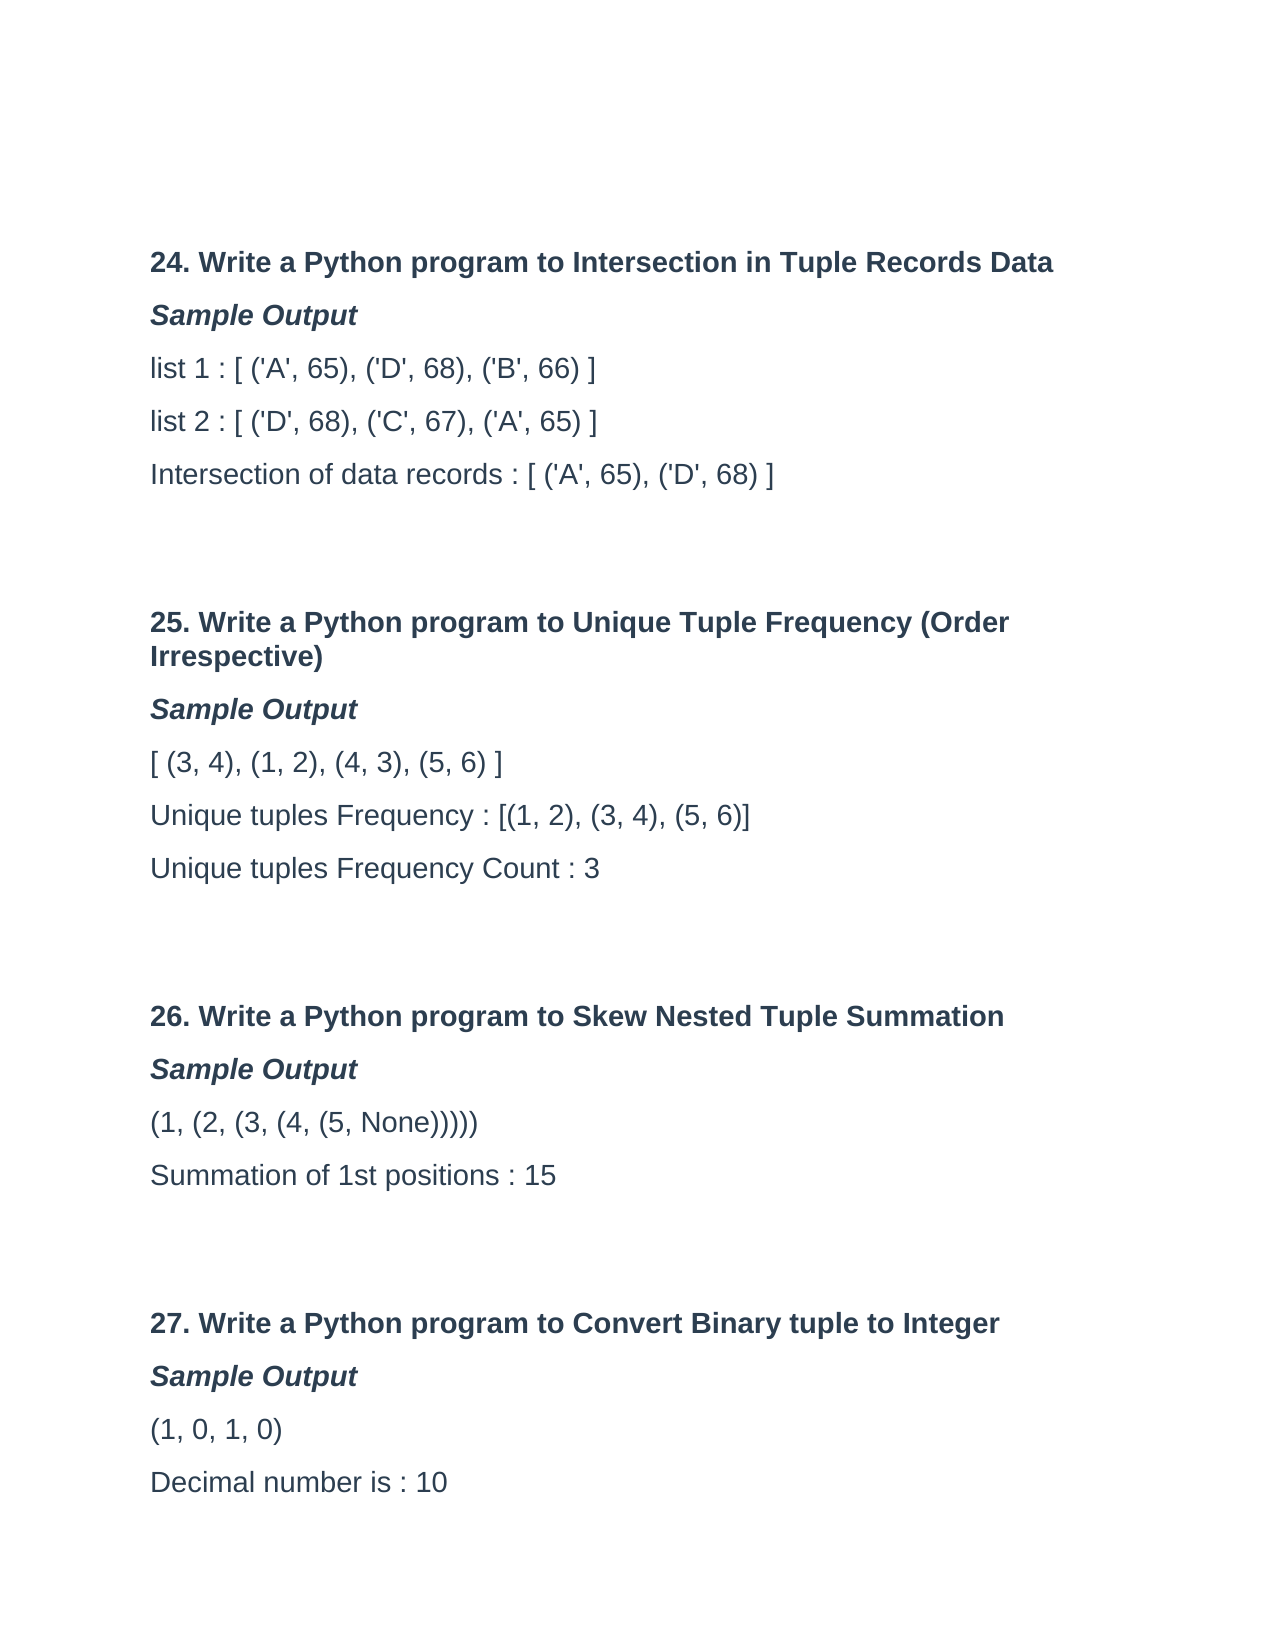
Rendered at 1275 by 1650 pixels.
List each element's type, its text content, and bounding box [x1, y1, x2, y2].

text Unique tuples Frequency : [(1, 2), (3, 4), (5, 6)] [150, 798, 1125, 831]
text Sample Output [150, 1052, 1125, 1086]
text Sample Output [150, 692, 1125, 725]
text Decimal number is : 10 [150, 1465, 1125, 1499]
text Intersection of data records : [ ('A', 65), ('D', 68) ] [150, 457, 1125, 491]
text list 2 : [ ('D', 68), ('C', 67), ('A', 65) ] [150, 404, 1125, 438]
text Summation of 1st positions : 15 [150, 1158, 1125, 1192]
text list 1 : [ ('A', 65), ('D', 68), ('B', 66) ] [150, 351, 1125, 385]
text 24. Write a Python program to Intersection in Tuple Records Data [150, 245, 1125, 279]
text 25. Write a Python program to Unique Tuple Frequency (Order Irrespective) [150, 605, 1125, 672]
text [ (3, 4), (1, 2), (4, 3), (5, 6) ] [150, 745, 1125, 778]
text (1, 0, 1, 0) [150, 1412, 1125, 1446]
text 26. Write a Python program to Skew Nested Tuple Summation [150, 999, 1125, 1033]
text Sample Output [150, 298, 1125, 332]
text (1, (2, (3, (4, (5, None))))) [150, 1105, 1125, 1139]
text Unique tuples Frequency Count : 3 [150, 851, 1125, 884]
text Sample Output [150, 1359, 1125, 1393]
text 27. Write a Python program to Convert Binary tuple to Integer [150, 1306, 1125, 1340]
